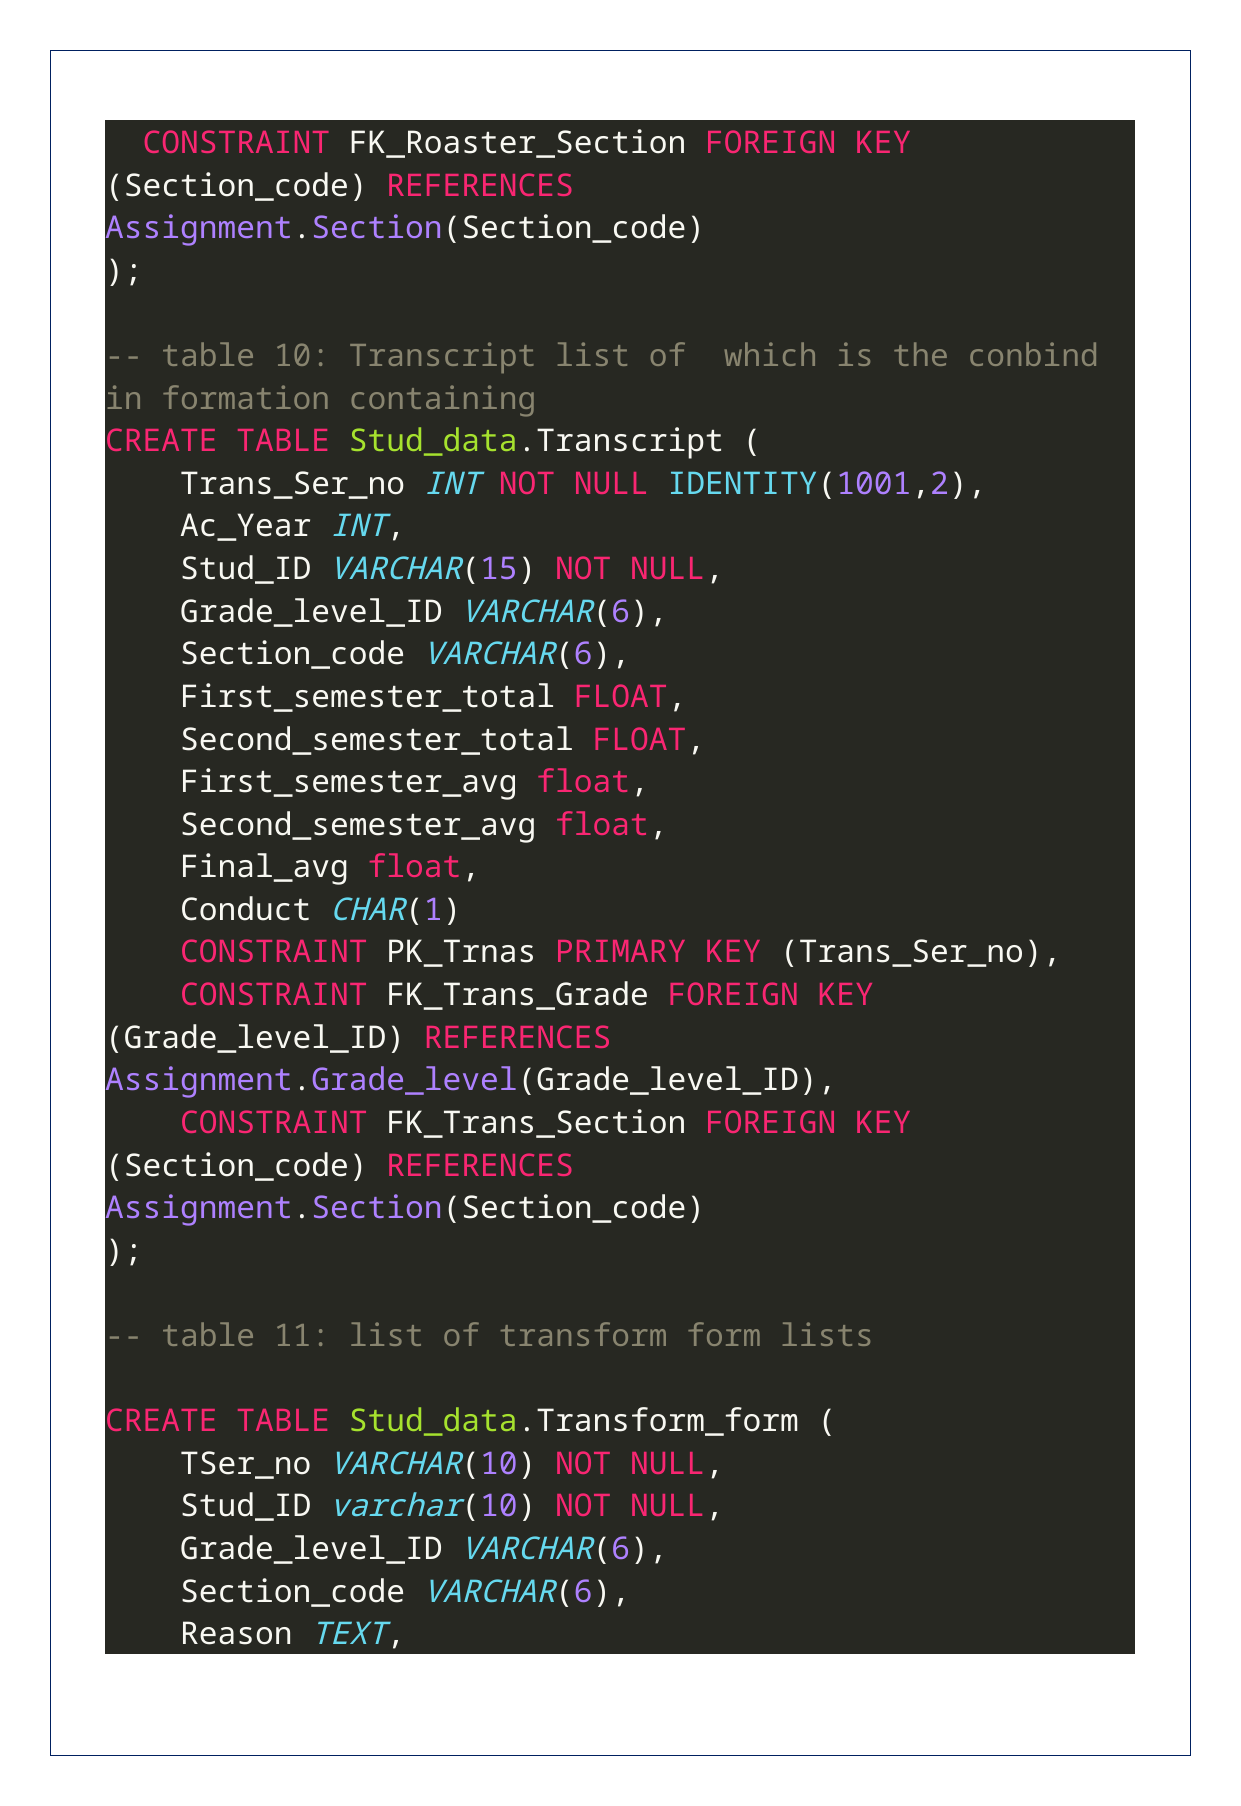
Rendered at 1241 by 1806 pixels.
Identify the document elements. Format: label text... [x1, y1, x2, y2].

text TSer_no VARCHAR(10) NOT NULL, [105, 1441, 1135, 1483]
text Stud_ID VARCHAR(15) NOT NULL, [105, 546, 1135, 589]
text -- table 11: list of transform form lists [105, 1313, 1135, 1356]
text -- table 10: Transcript list of which is the conbind in formation containing [105, 333, 1135, 418]
text ); [105, 1228, 1135, 1270]
text Reason TEXT, [105, 1611, 1135, 1654]
text CREATE TABLE Stud_data.Transform_form ( [105, 1398, 1135, 1441]
text CONSTRAINT PK_Trnas PRIMARY KEY (Trans_Ser_no), [105, 929, 1135, 972]
text CREATE TABLE Stud_data.Transcript ( [105, 418, 1135, 461]
text Grade_level_ID VARCHAR(6), [105, 589, 1135, 631]
text Ac_Year INT, [105, 503, 1135, 546]
text Section_code VARCHAR(6), [105, 631, 1135, 674]
text Section_code VARCHAR(6), [105, 1568, 1135, 1611]
text CONSTRAINT FK_Trans_Grade FOREIGN KEY (Grade_level_ID) REFERENCES Assignment.Grade_level(Grade_level_ID), [105, 972, 1135, 1100]
text ); [105, 248, 1135, 290]
text Conduct CHAR(1) [105, 887, 1135, 929]
text Second_semester_total FLOAT, [105, 716, 1135, 759]
text First_semester_avg float, [105, 759, 1135, 802]
text CONSTRAINT FK_Roaster_Section FOREIGN KEY (Section_code) REFERENCES Assignment.Section(Section_code) [105, 120, 1135, 248]
text Second_semester_avg float, [105, 802, 1135, 844]
text Stud_ID varchar(10) NOT NULL, [105, 1483, 1135, 1526]
text Grade_level_ID VARCHAR(6), [105, 1526, 1135, 1568]
text CONSTRAINT FK_Trans_Section FOREIGN KEY (Section_code) REFERENCES Assignment.Section(Section_code) [105, 1100, 1135, 1228]
text Trans_Ser_no INT NOT NULL IDENTITY(1001,2), [105, 461, 1135, 503]
text Final_avg float, [105, 844, 1135, 887]
text First_semester_total FLOAT, [105, 674, 1135, 716]
